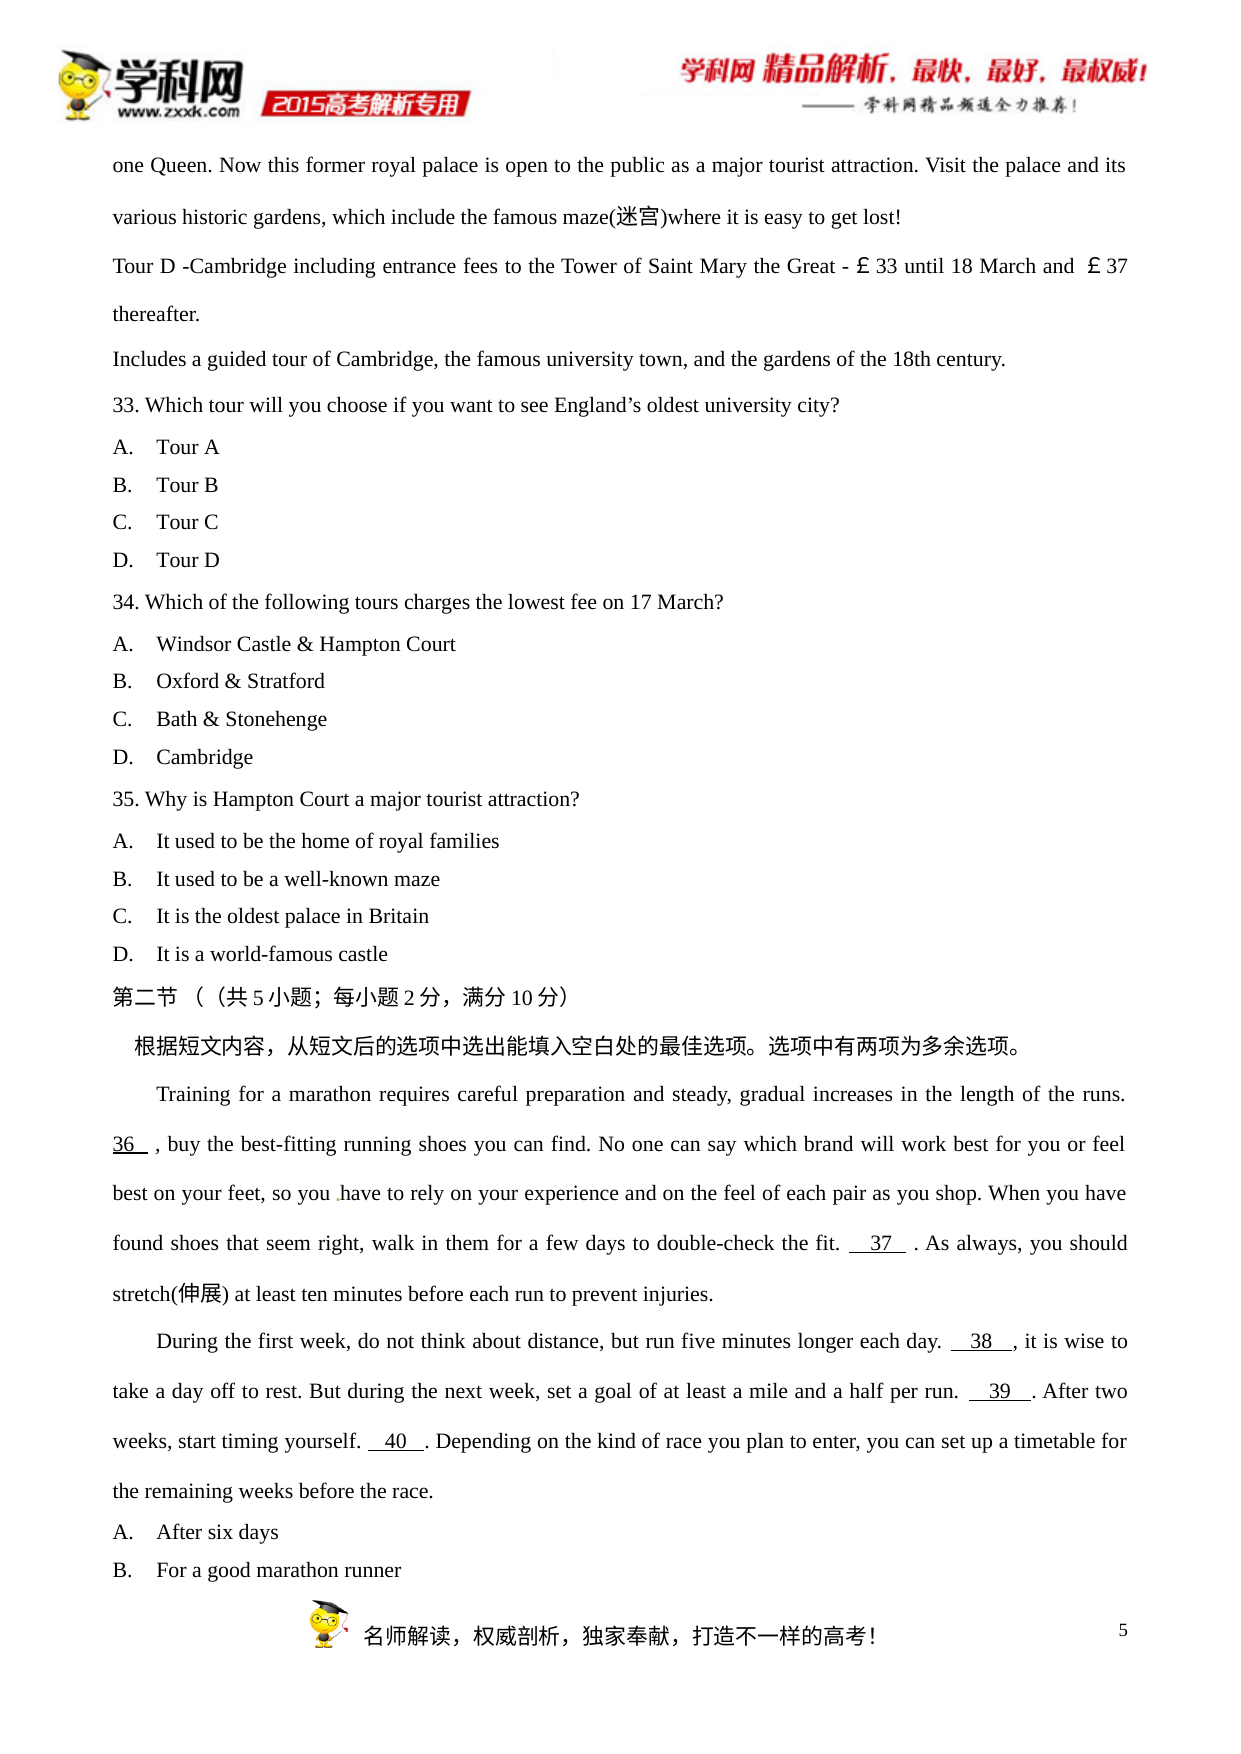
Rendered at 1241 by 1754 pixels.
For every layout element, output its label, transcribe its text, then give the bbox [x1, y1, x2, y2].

text During the first week, do not think about distance, but run five minutes longer each day. 38 , it is wise to take a day off to rest. But during the next week, set a goal of at least a mile and a half per run. 39 . After two weeks, start timing yourself. 40 . Depending on the kind of race you plan to enter, you can set up a timetable for the remaining weeks before the race. [112, 1324, 1128, 1507]
picture [53, 29, 1166, 132]
list Tour C [112, 509, 1128, 534]
list After six days [112, 1519, 1128, 1544]
list Tour B [112, 472, 1128, 497]
list Cambridge [112, 744, 1128, 769]
list It used to be a well-known maze [112, 866, 1128, 891]
text 34. Which of the following tours charges the lowest fee on 17 March? [112, 585, 1128, 618]
text 35. Why is Hampton Court a major tourist attraction? [112, 782, 1128, 815]
text 根据短文内容，从短文后的选项中选出能填入空白处的最佳选项。选项中有两项为多余选项。 [112, 1028, 1128, 1061]
text Training for a marathon requires careful preparation and steady, gradual increases in the length of the runs. 36 , buy the best-fitting running shoes you can find. No one can say which brand will work best for you or feel best on your feet, so you have to rely on your experience and on the feel of each pair as you shop. When you have found shoes that seem right, walk in them for a few days to double-check the fit. 37 . As always, you should stretch(伸展) at least ten minutes before each run to prevent injuries. [112, 1077, 1128, 1309]
text 第二节 （（共5小题；每小题2分，满分10分） [112, 979, 1128, 1012]
list Windsor Castle & Hampton Court [112, 631, 1128, 656]
list It is the oldest palace in Britain [112, 903, 1128, 928]
picture [304, 1596, 350, 1650]
text 33. Which tour will you choose if you want to see England’s oldest university city? [112, 388, 1128, 421]
list Tour D[来源:Zxxk.Com] [112, 547, 1128, 572]
list Bath & Stonehenge [112, 706, 1128, 732]
list Tour A [112, 434, 1128, 459]
list For a good marathon runner [112, 1557, 1128, 1582]
list It used to be the home of royal families [112, 828, 1128, 853]
list It is a world-famous castle [112, 941, 1128, 966]
text Includes a guided tour of Cambridge, the famous university town, and the gardens of the 18th century. [112, 342, 1128, 375]
text Tour D -Cambridge including entrance fees to the Tower of Saint Mary the Great -￡33 until 18 March and ￡37 thereafter. [112, 247, 1128, 330]
list Oxford & Stratford [112, 668, 1128, 694]
